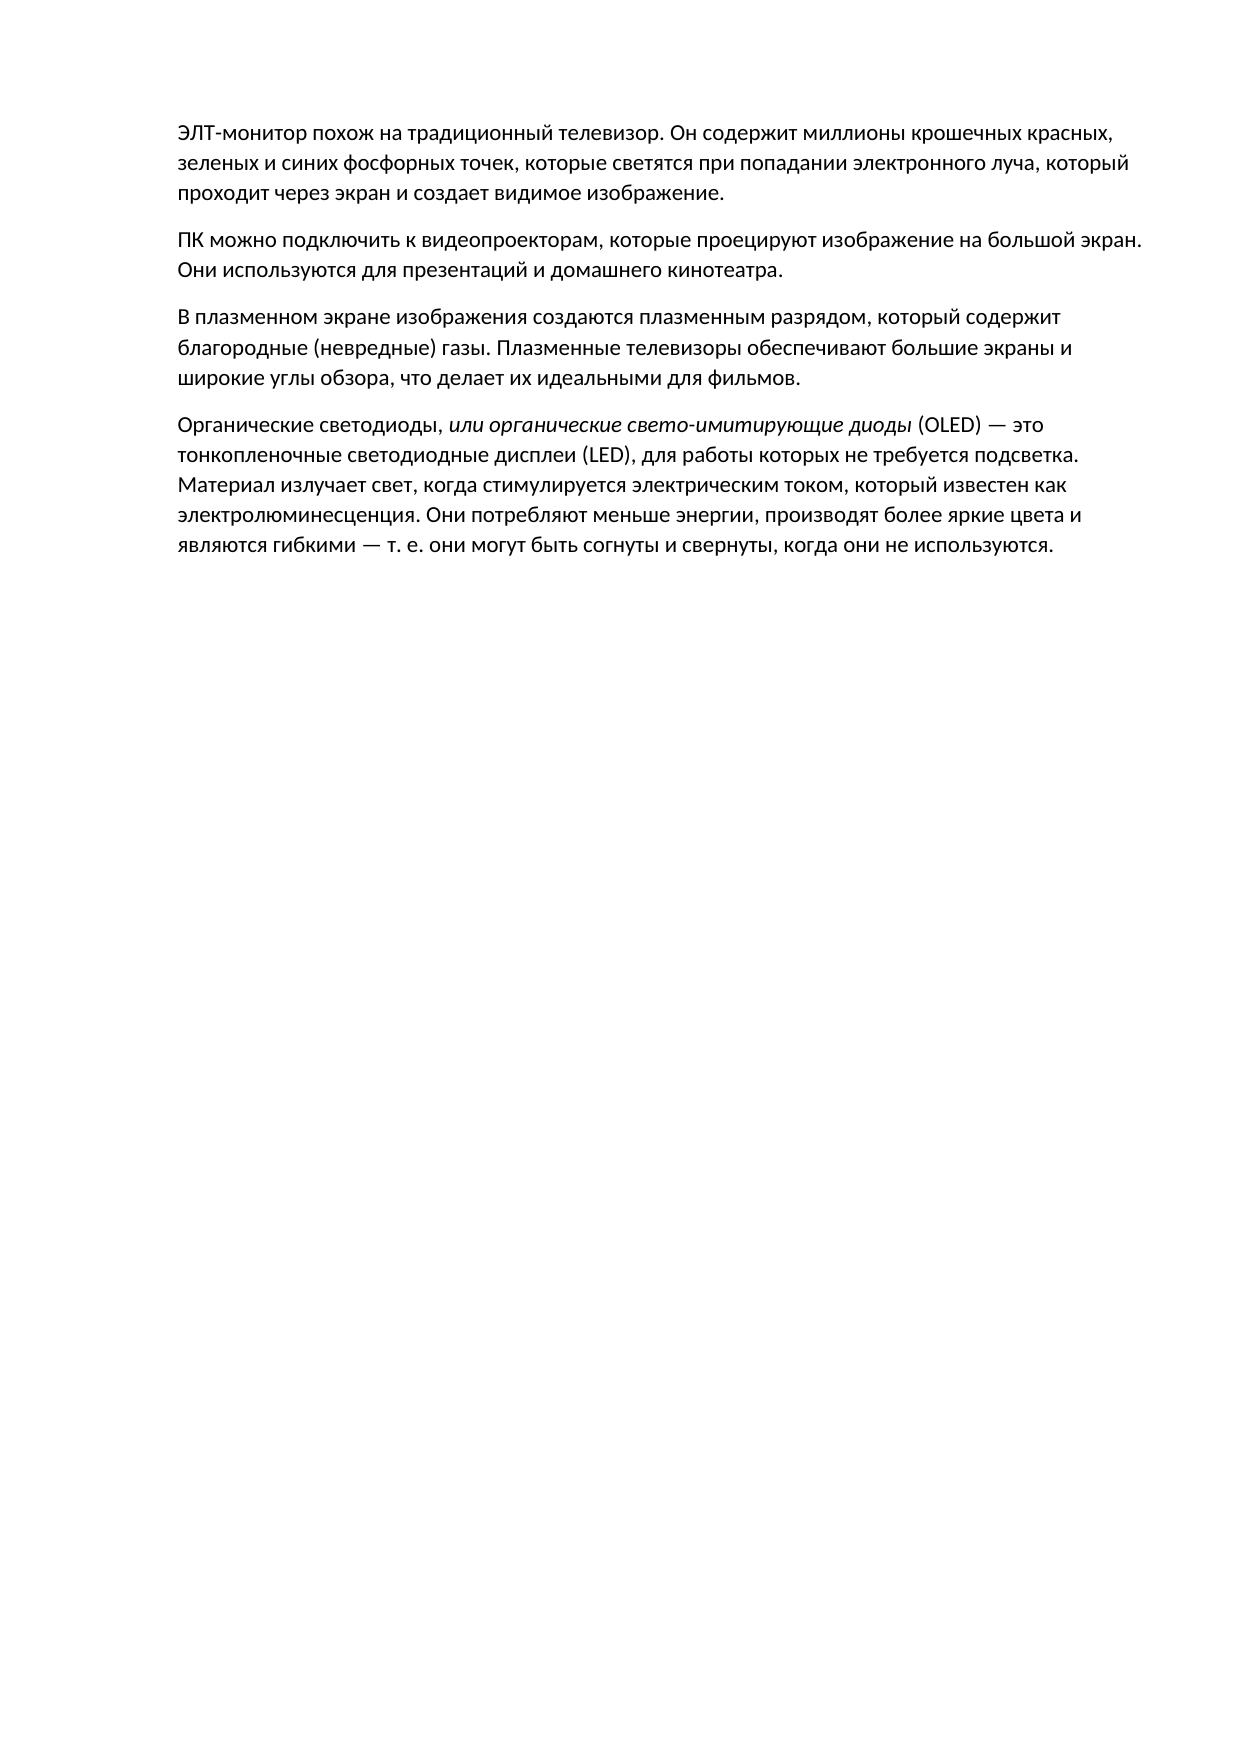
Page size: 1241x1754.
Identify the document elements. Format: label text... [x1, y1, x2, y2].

text ЭЛТ-монитор похож на традиционный телевизор. Он содержит миллионы крошечных красных, зеленых и синих фосфорных точек, которые светятся при попадании электронного луча, который проходит через экран и создает видимое изображение. [177, 118, 1152, 207]
text Органические светодиоды, или органические свето-имитирующие диоды (OLED) — это тонкопленочные светодиодные дисплеи (LED), для работы которых не требуется подсветка. Материал излучает свет, когда стимулируется электрическим током, который известен как электролюминесценция. Они потребляют меньше энергии, производят более яркие цвета и являются гибкими — т. е. они могут быть согнуты и свернуты, когда они не используются. [177, 410, 1152, 559]
text ПК можно подключить к видеопроекторам, которые проецируют изображение на большой экран. Они используются для презентаций и домашнего кинотеатра. [177, 225, 1152, 284]
text В плазменном экране изображения создаются плазменным разрядом, который содержит благородные (невредные) газы. Плазменные телевизоры обеспечивают большие экраны и широкие углы обзора, что делает их идеальными для фильмов. [177, 302, 1152, 391]
